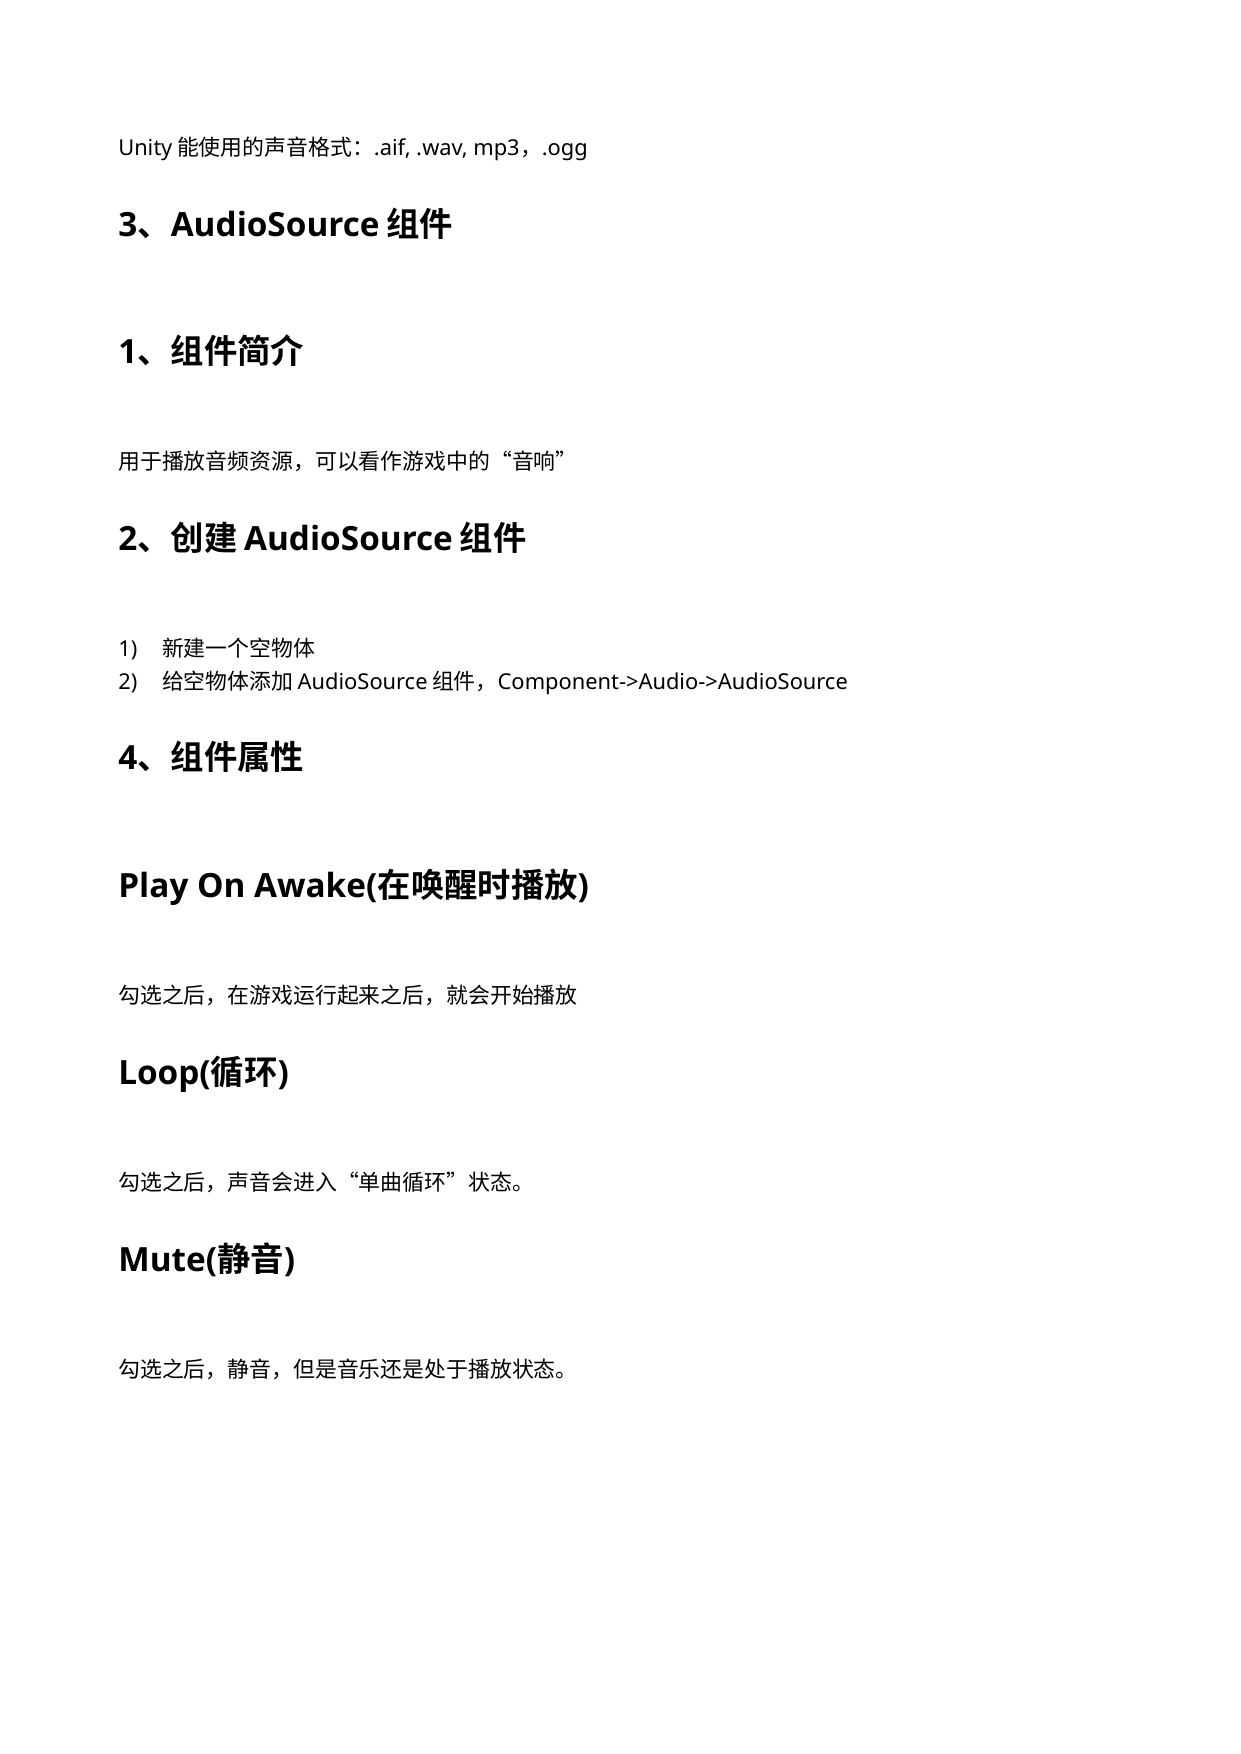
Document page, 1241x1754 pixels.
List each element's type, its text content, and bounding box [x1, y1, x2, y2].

subtitle 2、创建AudioSource组件 [118, 503, 1122, 568]
text 勾选之后，静音，但是音乐还是处于播放状态。 [118, 1352, 1122, 1384]
subtitle 3、AudioSource组件 [118, 189, 1122, 254]
subtitle Play On Awake(在唤醒时播放) [118, 850, 1122, 915]
subtitle Loop(循环) [118, 1037, 1122, 1102]
text 用于播放音频资源，可以看作游戏中的“音响” [118, 444, 1122, 476]
text Unity能使用的声音格式：.aif, .wav, mp3，.ogg [118, 129, 1122, 162]
subtitle 4、组件属性 [118, 723, 1122, 788]
list 新建一个空物体 [118, 631, 1122, 663]
subtitle 1、组件简介 [118, 316, 1122, 381]
text 勾选之后，声音会进入“单曲循环”状态。 [118, 1165, 1122, 1197]
subtitle Mute(静音) [118, 1224, 1122, 1289]
list 给空物体添加AudioSource组件，Component->Audio->AudioSource [118, 663, 1122, 696]
text 勾选之后，在游戏运行起来之后，就会开始播放 [118, 978, 1122, 1010]
